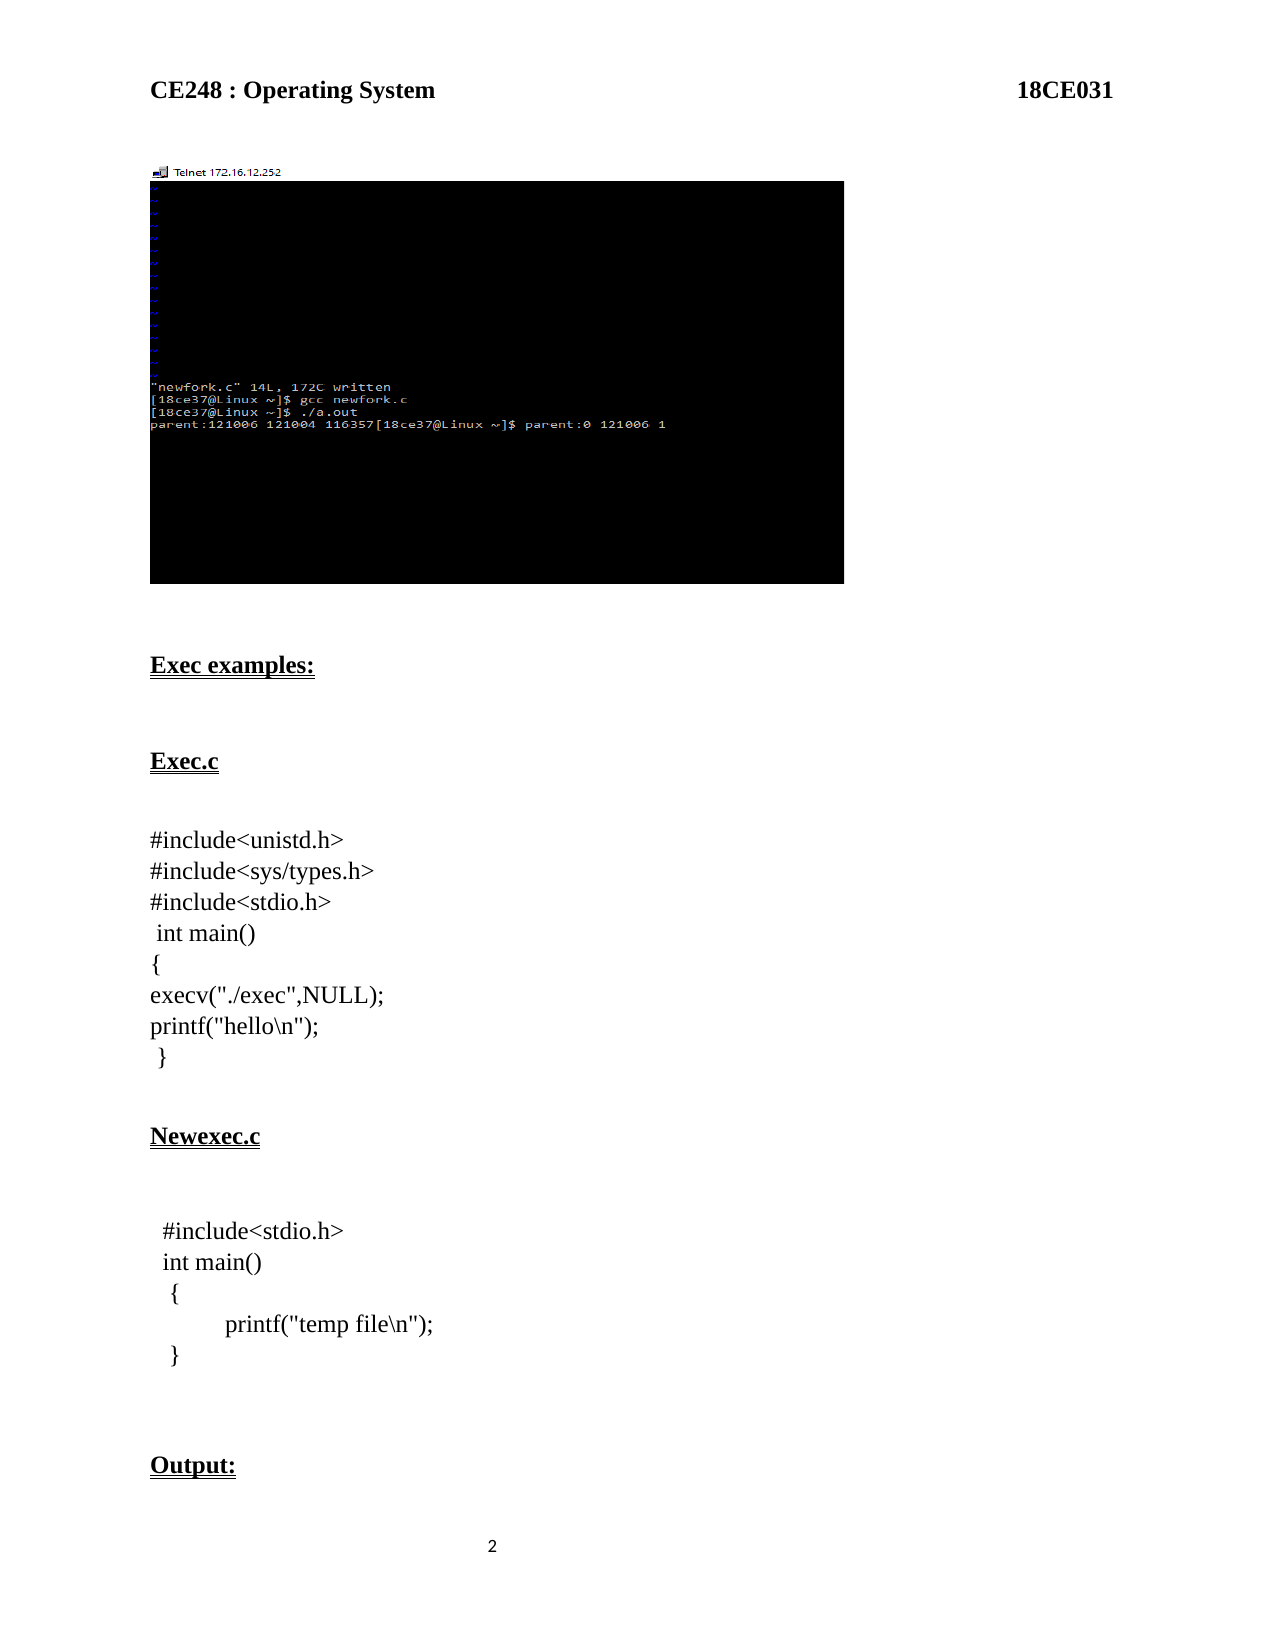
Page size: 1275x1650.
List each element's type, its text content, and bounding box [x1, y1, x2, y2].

text } [150, 1340, 1125, 1369]
text Exec.c [150, 746, 1125, 775]
text int main() [150, 1247, 1125, 1276]
picture [150, 163, 845, 584]
text int main() { execv("./exec",NULL); printf("hello\n"); [150, 918, 1125, 1040]
text } [150, 1042, 1125, 1071]
text #include<unistd.h> #include<sys/types.h> #include<stdio.h> [150, 825, 1125, 916]
text #include<stdio.h> [150, 1216, 1125, 1245]
text { [150, 1278, 1125, 1307]
text Output: [150, 1450, 1125, 1479]
text printf("temp file\n"); [150, 1309, 1125, 1338]
text Newexec.c [150, 1121, 1125, 1149]
text Exec examples: [150, 651, 1125, 679]
